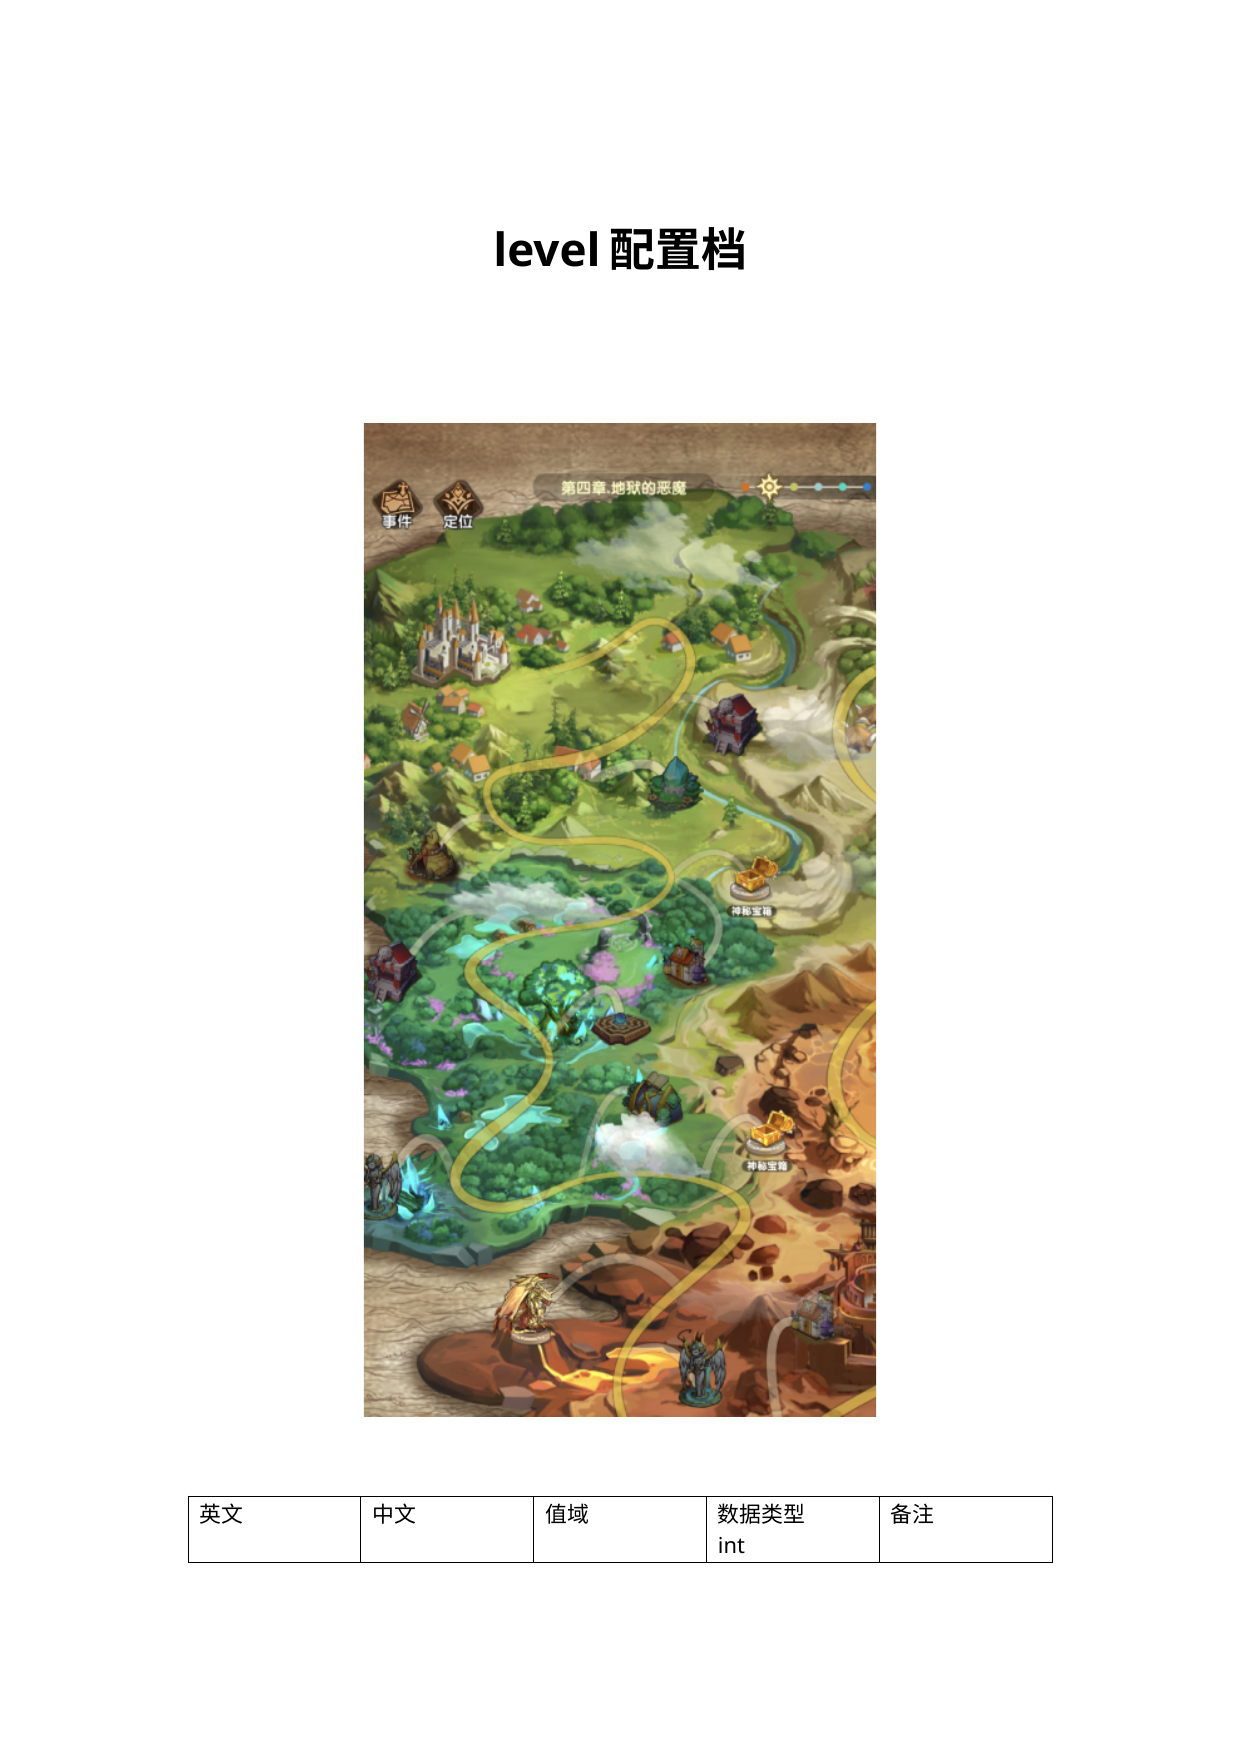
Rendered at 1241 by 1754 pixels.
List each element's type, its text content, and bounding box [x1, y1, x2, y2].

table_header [707, 1497, 879, 1562]
table_header 值域 [534, 1497, 706, 1562]
table_header 中文 [361, 1497, 533, 1562]
subtitle level配置档 [187, 197, 1053, 295]
table_header 英文 [189, 1497, 360, 1562]
table_header 备注 [880, 1497, 1052, 1562]
